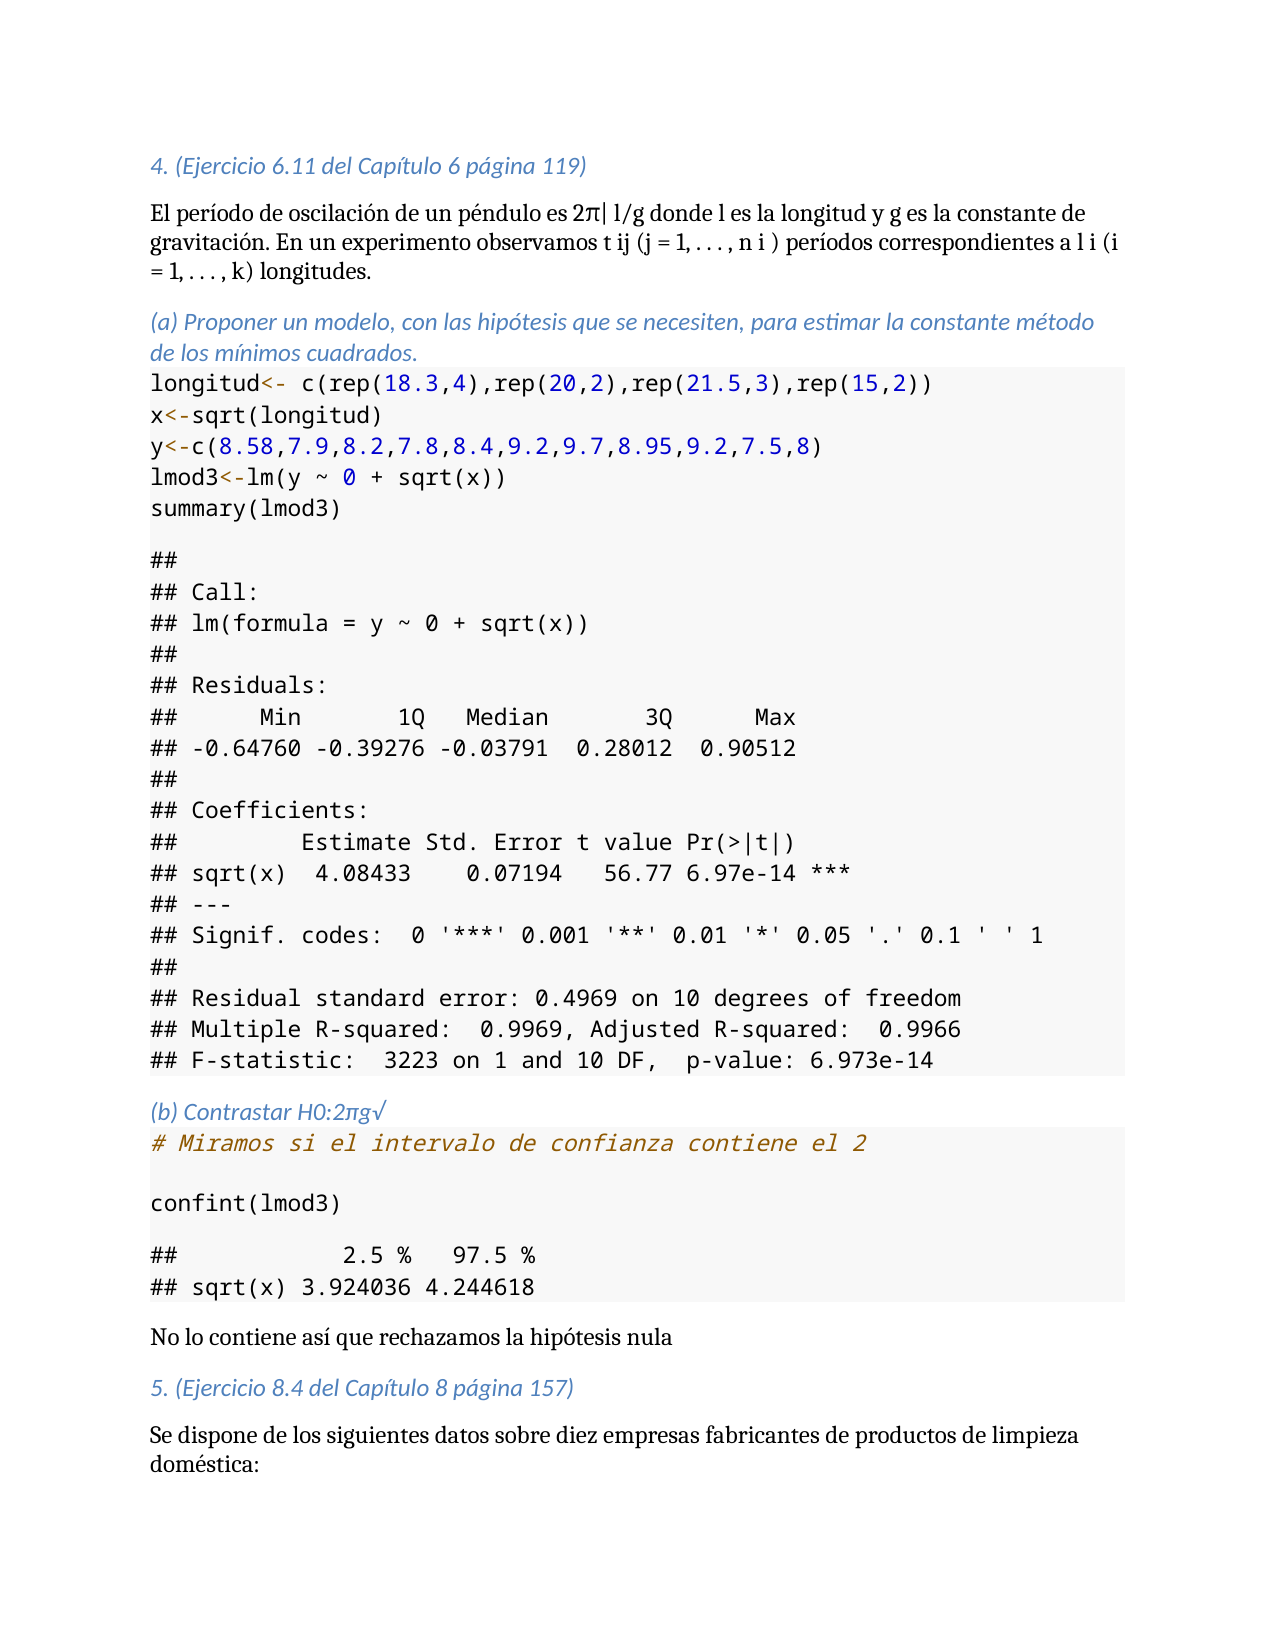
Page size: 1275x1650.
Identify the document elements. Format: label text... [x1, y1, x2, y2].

text Se dispone de los siguientes datos sobre diez empresas fabricantes de productos de limpieza doméstica: [150, 1421, 1125, 1479]
subtitle (a) Proponer un modelo, con las hipótesis que se necesiten, para estimar la constante método de los mínimos cuadrados. [150, 306, 1125, 367]
text El período de oscilación de un péndulo es 2π| l/g donde l es la longitud y g es la constante de gravitación. En un experimento observamos t ij (j = 1, . . . , n i ) períodos correspondientes a l i (i = 1, . . . , k) longitudes. [150, 199, 1125, 286]
subtitle 4. (Ejercicio 6.11 del Capítulo 6 página 119) [150, 150, 1125, 181]
text ## ## Call: ## lm(formula = y ~ 0 + sqrt(x)) ## ## Residuals: ## Min 1Q Median 3Q Max ## -0.64760 -0.39276 -0.03791 0.28012 0.90512 ## ## Coefficients: ## Estimate Std. Error t value Pr(>|t|) ## sqrt(x) 4.08433 0.07194 56.77 6.97e-14 *** ## --- ## Signif. codes: 0 '***' 0.001 '**' 0.01 '*' 0.05 '.' 0.1 ' ' 1 ## ## Residual standard error: 0.4969 on 10 degrees of freedom ## Multiple R-squared: 0.9969, Adjusted R-squared: 0.9966 ## F-statistic: 3223 on 1 and 10 DF, p-value: 6.973e-14 [150, 544, 1125, 1076]
text longitud<- c(rep(18.3,4),rep(20,2),rep(21.5,3),rep(15,2)) x<-sqrt(longitud) y<-c(8.58,7.9,8.2,7.8,8.4,9.2,9.7,8.95,9.2,7.5,8) lmod3<-lm(y ~ 0 + sqrt(x)) summary(lmod3) [150, 367, 1125, 524]
text # Miramos si el intervalo de confianza contiene el 2 confint(lmod3) [150, 1127, 1125, 1218]
text ## 2.5 % 97.5 % ## sqrt(x) 3.924036 4.244618 [150, 1239, 1125, 1302]
subtitle 5. (Ejercicio 8.4 del Capítulo 8 página 157) [150, 1372, 1125, 1403]
text No lo contiene así que rechazamos la hipótesis nula [150, 1322, 1125, 1351]
subtitle (b) Contrastar H0:2πg√ [150, 1097, 1125, 1127]
